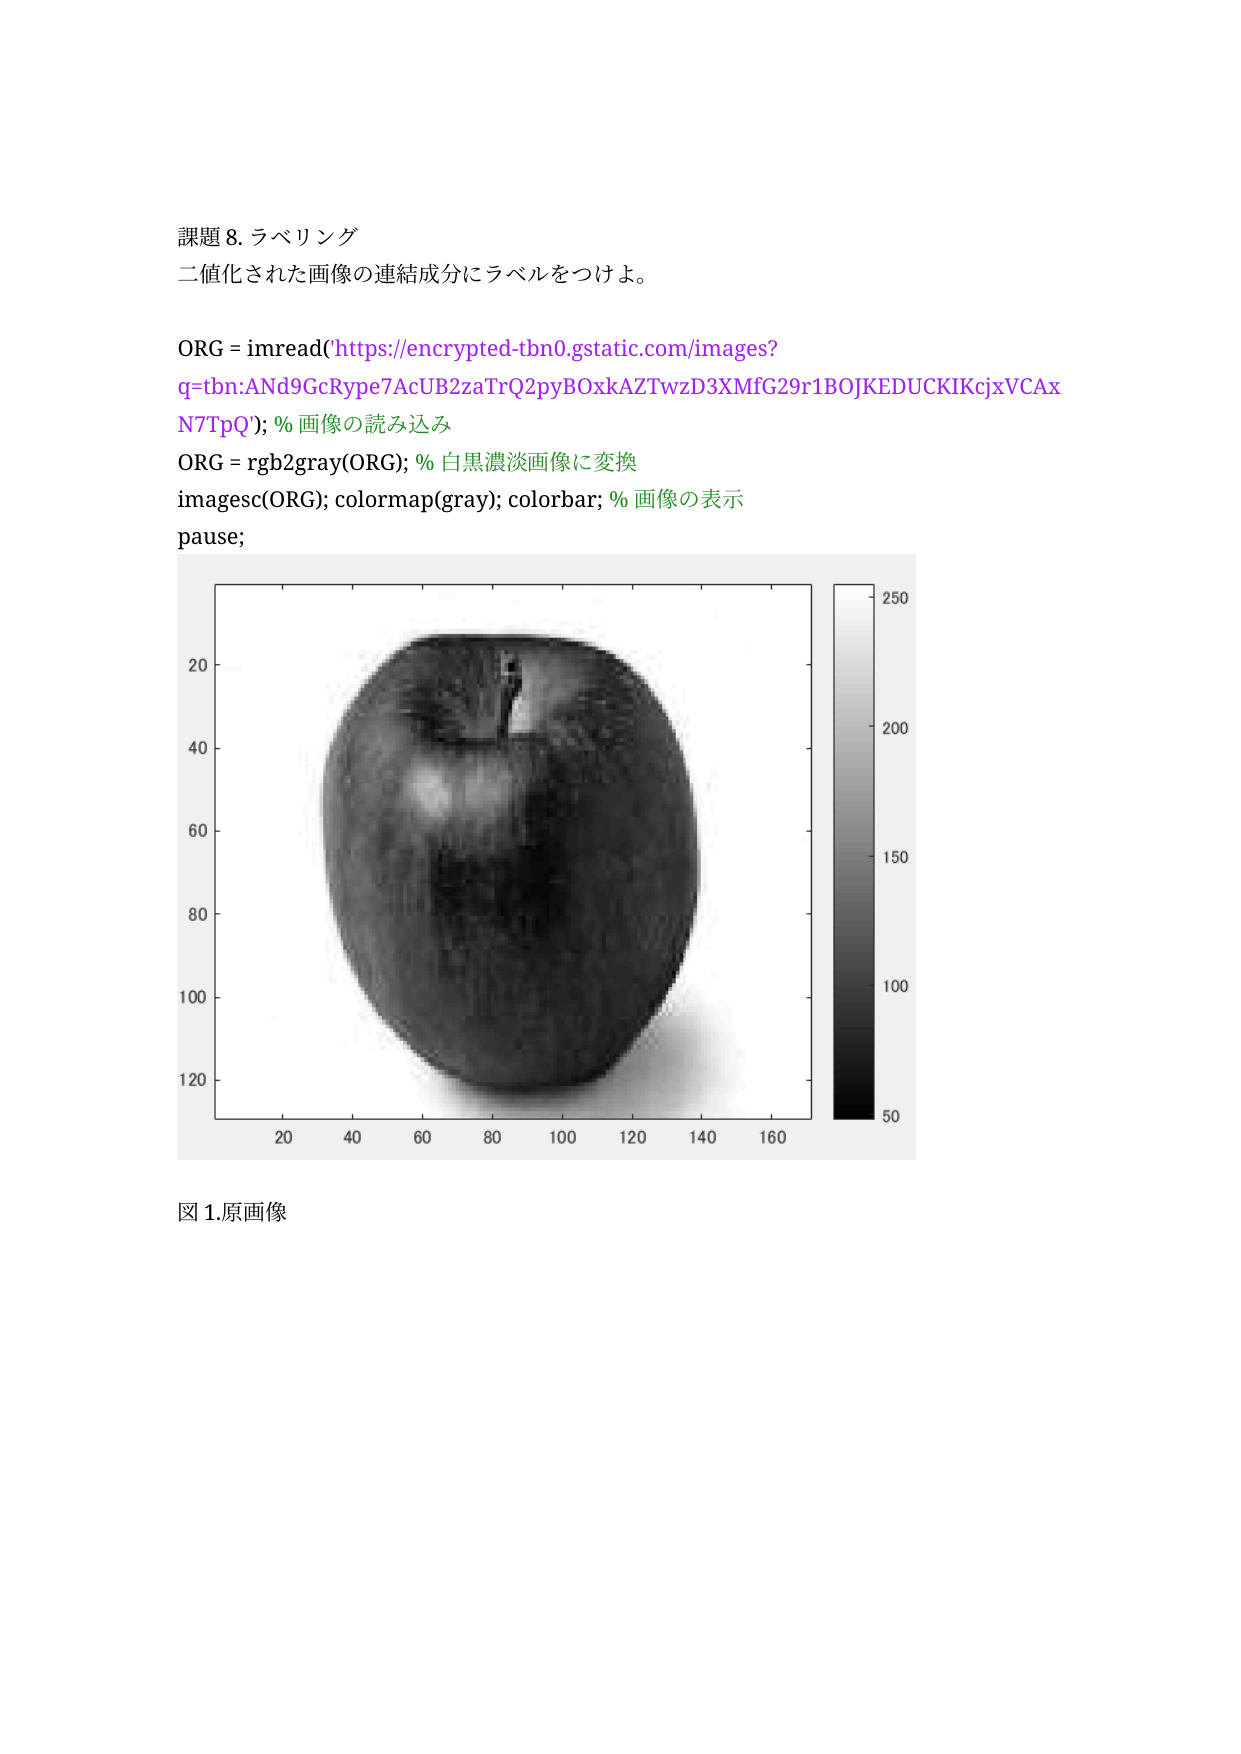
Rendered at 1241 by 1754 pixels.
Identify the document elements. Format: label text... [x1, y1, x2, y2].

text ORG = imread('https://encrypted-tbn0.gstatic.com/images?q=tbn:ANd9GcRype7AcUB2zaTrQ2pyBOxkAZTwzD3XMfG29r1BOJKEDUCKIKcjxVCAxN7TpQ'); % 画像の読み込み [177, 329, 1063, 442]
text 課題8. ラベリング [177, 217, 1063, 254]
text pause; [177, 517, 1063, 554]
text imagesc(ORG); colormap(gray); colorbar; % 画像の表示 [177, 479, 1063, 517]
text ORG = rgb2gray(ORG); % 白黒濃淡画像に変換 [177, 442, 1063, 479]
picture [177, 554, 916, 1160]
text 二値化された画像の連結成分にラベルをつけよ。 [177, 254, 1063, 292]
text 図1.原画像 [177, 1192, 1063, 1229]
